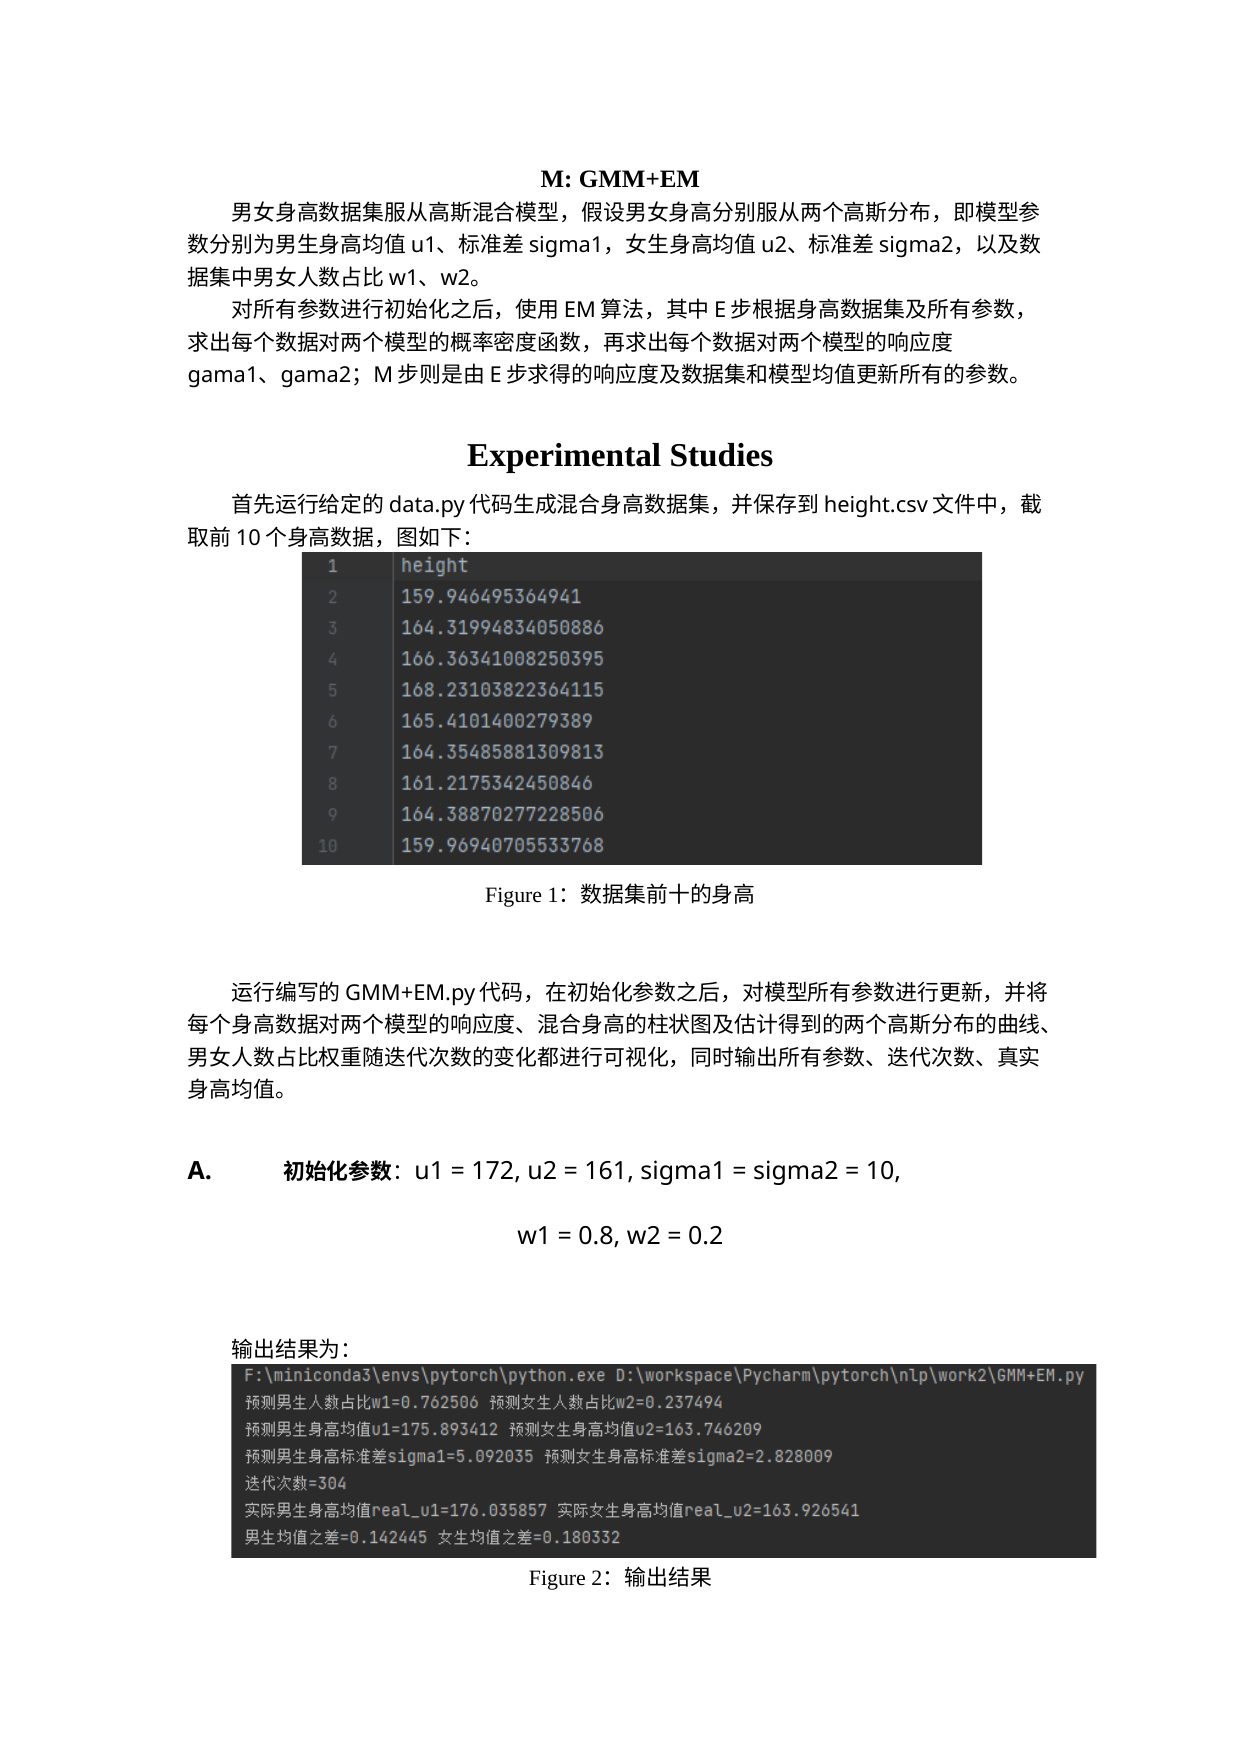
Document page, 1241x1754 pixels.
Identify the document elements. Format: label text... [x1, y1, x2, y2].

text Experimental Studies [187, 422, 1053, 487]
text Figure 1：数据集前十的身高 [187, 877, 1053, 909]
list 输出结果为： [187, 1332, 1053, 1364]
text w1 = 0.8, w2 = 0.2 [187, 1202, 1053, 1267]
picture [231, 1364, 1097, 1558]
text Figure 2：输出结果 [187, 1559, 1053, 1592]
list 初始化参数：u1 = 172, u2 = 161, sigma1 = sigma2 = 10, [187, 1137, 1053, 1202]
picture [301, 552, 983, 865]
text 运行编写的GMM+EM.py代码，在初始化参数之后，对模型所有参数进行更新，并将每个身高数据对两个模型的响应度、混合身高的柱状图及估计得到的两个高斯分布的曲线、男女人数占比权重随迭代次数的变化都进行可视化，同时输出所有参数、迭代次数、真实身高均值。 [187, 974, 1053, 1104]
text 首先运行给定的data.py代码生成混合身高数据集，并保存到height.csv文件中，截取前10个身高数据，图如下： [187, 487, 1053, 552]
text 男女身高数据集服从高斯混合模型，假设男女身高分别服从两个高斯分布，即模型参数分别为男生身高均值u1、标准差sigma1，女生身高均值u2、标准差sigma2，以及数据集中男女人数占比w1、w2。 [187, 194, 1053, 292]
text 对所有参数进行初始化之后，使用EM算法，其中E步根据身高数据集及所有参数，求出每个数据对两个模型的概率密度函数，再求出每个数据对两个模型的响应度gama1、gama2；M步则是由E步求得的响应度及数据集和模型均值更新所有的参数。 [187, 292, 1053, 389]
text M: GMM+EM [187, 162, 1053, 194]
